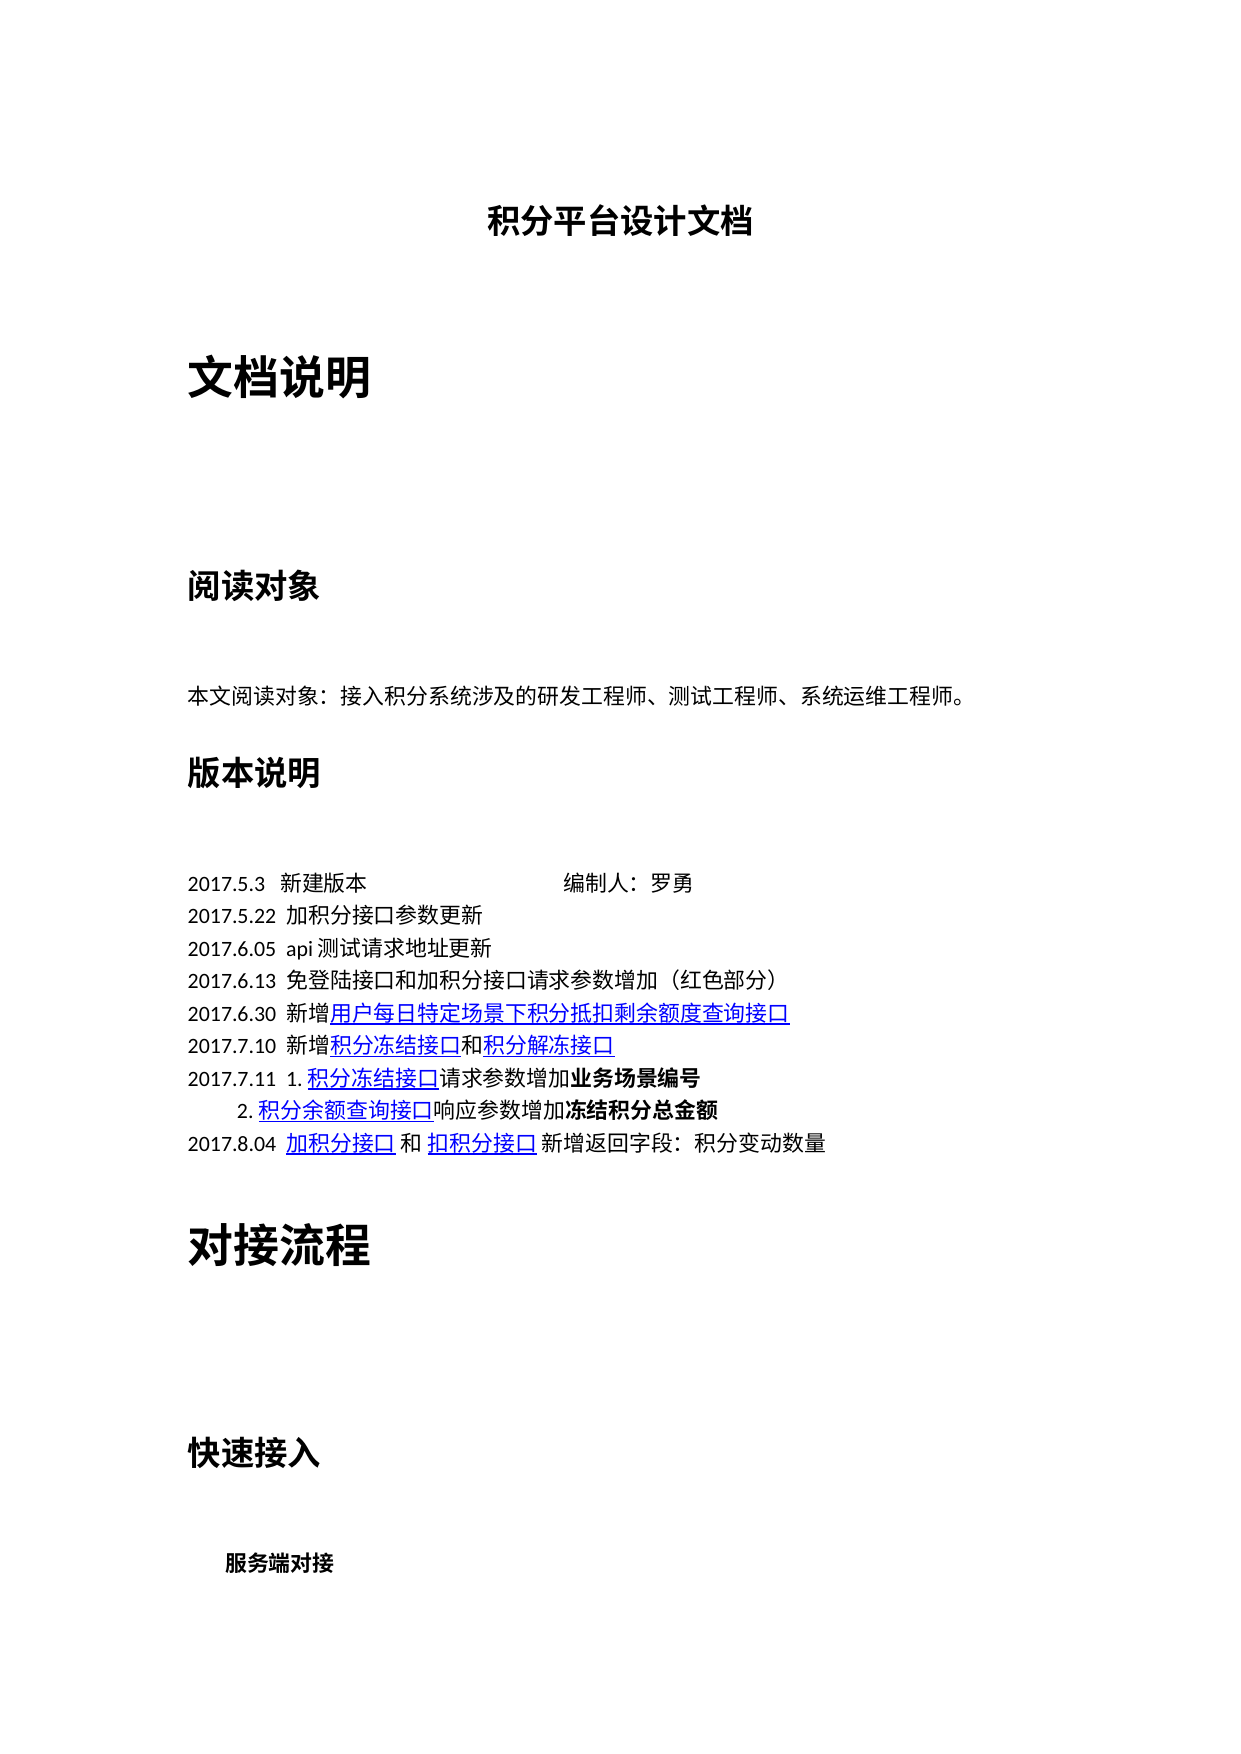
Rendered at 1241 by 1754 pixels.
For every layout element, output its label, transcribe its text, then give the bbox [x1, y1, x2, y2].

text 2017.5.3 新建版本 编制人：罗勇 [187, 866, 1053, 898]
text 2017.8.04 加积分接口 和 扣积分接口 新增返回字段：积分变动数量 [187, 1126, 1053, 1158]
text 2017.7.10 新增积分冻结接口和积分解冻接口 [187, 1028, 1053, 1061]
title 积分平台设计文档 [187, 187, 1053, 252]
subtitle 版本说明 [187, 738, 1053, 803]
subtitle 阅读对象 [187, 552, 1053, 617]
text 2017.6.13 免登陆接口和加积分接口请求参数增加（红色部分） [187, 963, 1053, 996]
text 2017.6.30 新增用户每日特定场景下积分抵扣剩余额度查询接口 [187, 996, 1053, 1028]
text 本文阅读对象：接入积分系统涉及的研发工程师、测试工程师、系统运维工程师。 [187, 679, 1053, 711]
subtitle 快速接入 [187, 1419, 1053, 1484]
subtitle 对接流程 [187, 1193, 1053, 1291]
text 2017.7.11 1. 积分冻结接口请求参数增加业务场景编号 [187, 1061, 1053, 1093]
subtitle 文档说明 [187, 326, 1053, 424]
text 2017.5.22 加积分接口参数更新 [187, 898, 1053, 931]
text 2017.6.05 api测试请求地址更新 [187, 931, 1053, 963]
text 2. 积分余额查询接口响应参数增加冻结积分总金额 [187, 1093, 1053, 1126]
list 服务端对接 [225, 1546, 1053, 1578]
